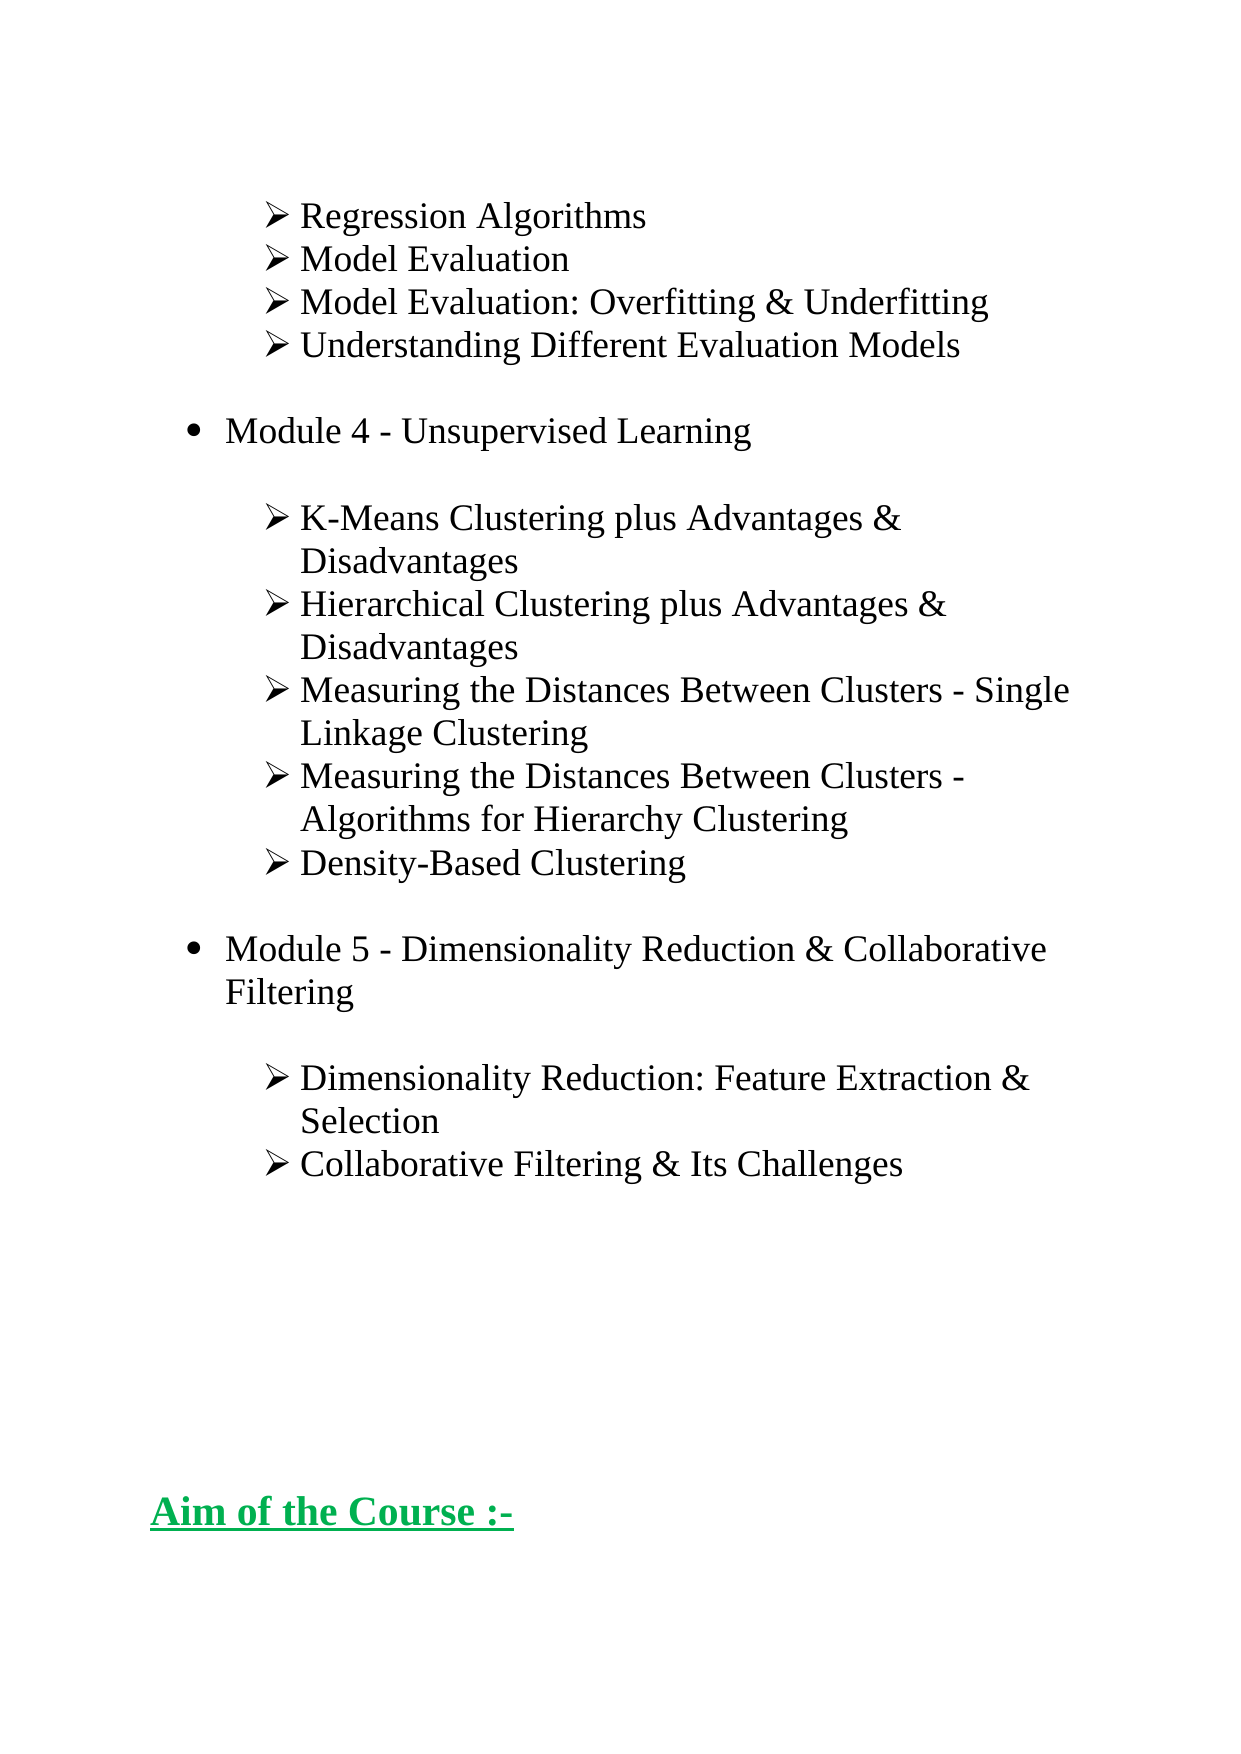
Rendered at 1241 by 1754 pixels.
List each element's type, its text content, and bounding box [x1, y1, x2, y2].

list Regression Algorithms [262, 193, 1090, 236]
list Collaborative Filtering & Its Challenges [262, 1142, 1090, 1185]
list Dimensionality Reduction: Feature Extraction & Selection [262, 1056, 1090, 1142]
list Model Evaluation: Overfitting & Underfitting [262, 279, 1090, 322]
list Module 5 - Dimensionality Reduction & Collaborative Filtering [187, 926, 1090, 1012]
list Understanding Different Evaluation Models [262, 322, 1090, 366]
list Measuring the Distances Between Clusters - Algorithms for Hierarchy Clustering [262, 754, 1090, 840]
list Model Evaluation [262, 236, 1090, 279]
list Module 4 - Unsupervised Learning [187, 409, 1090, 452]
list K-Means Clustering plus Advantages & Disadvantages [262, 495, 1090, 581]
list Density-Based Clustering [262, 840, 1090, 883]
list Measuring the Distances Between Clusters - Single Linkage Clustering [262, 667, 1090, 754]
text Aim of the Course :- [150, 1487, 1090, 1535]
list Hierarchical Clustering plus Advantages & Disadvantages [262, 581, 1090, 667]
